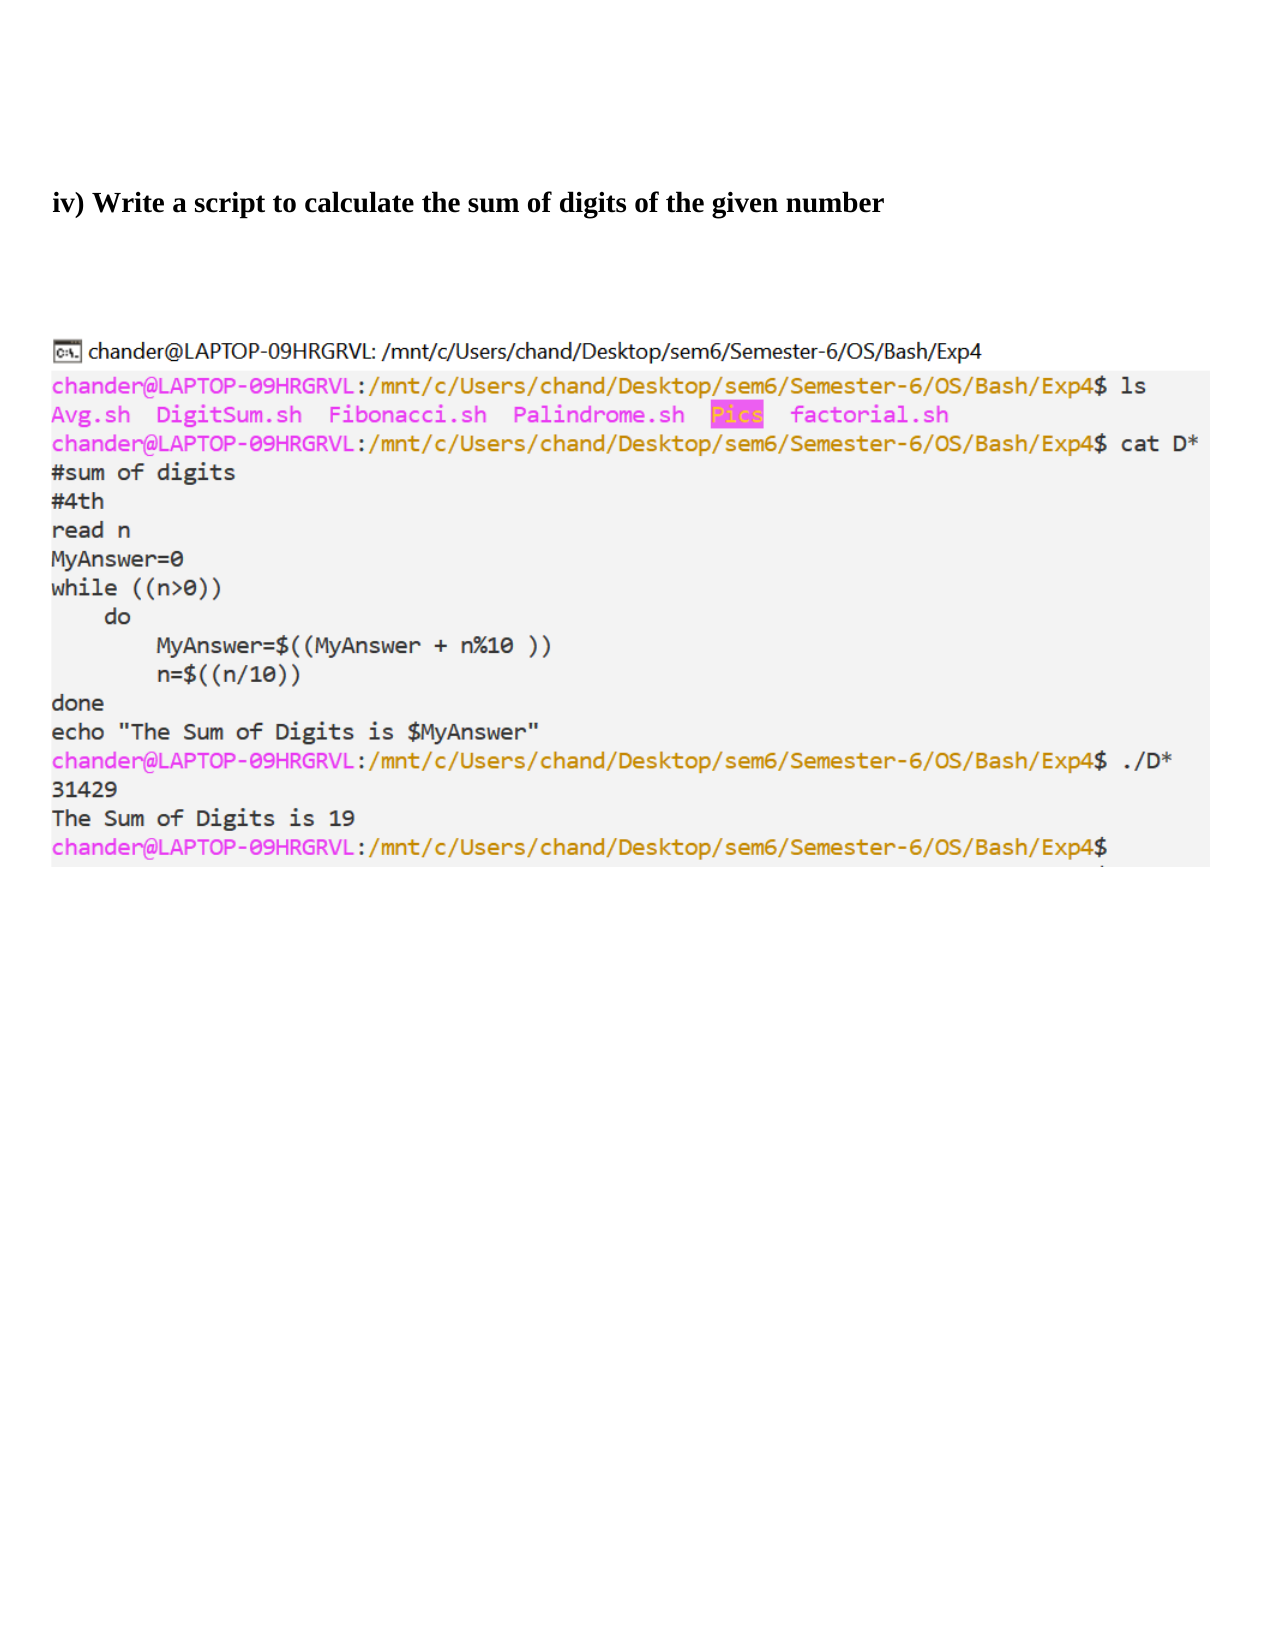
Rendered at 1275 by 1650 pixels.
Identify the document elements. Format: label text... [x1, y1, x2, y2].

text iv) Write a script to calculate the sum of digits of the given number [52, 185, 1212, 218]
picture [51, 330, 1210, 867]
